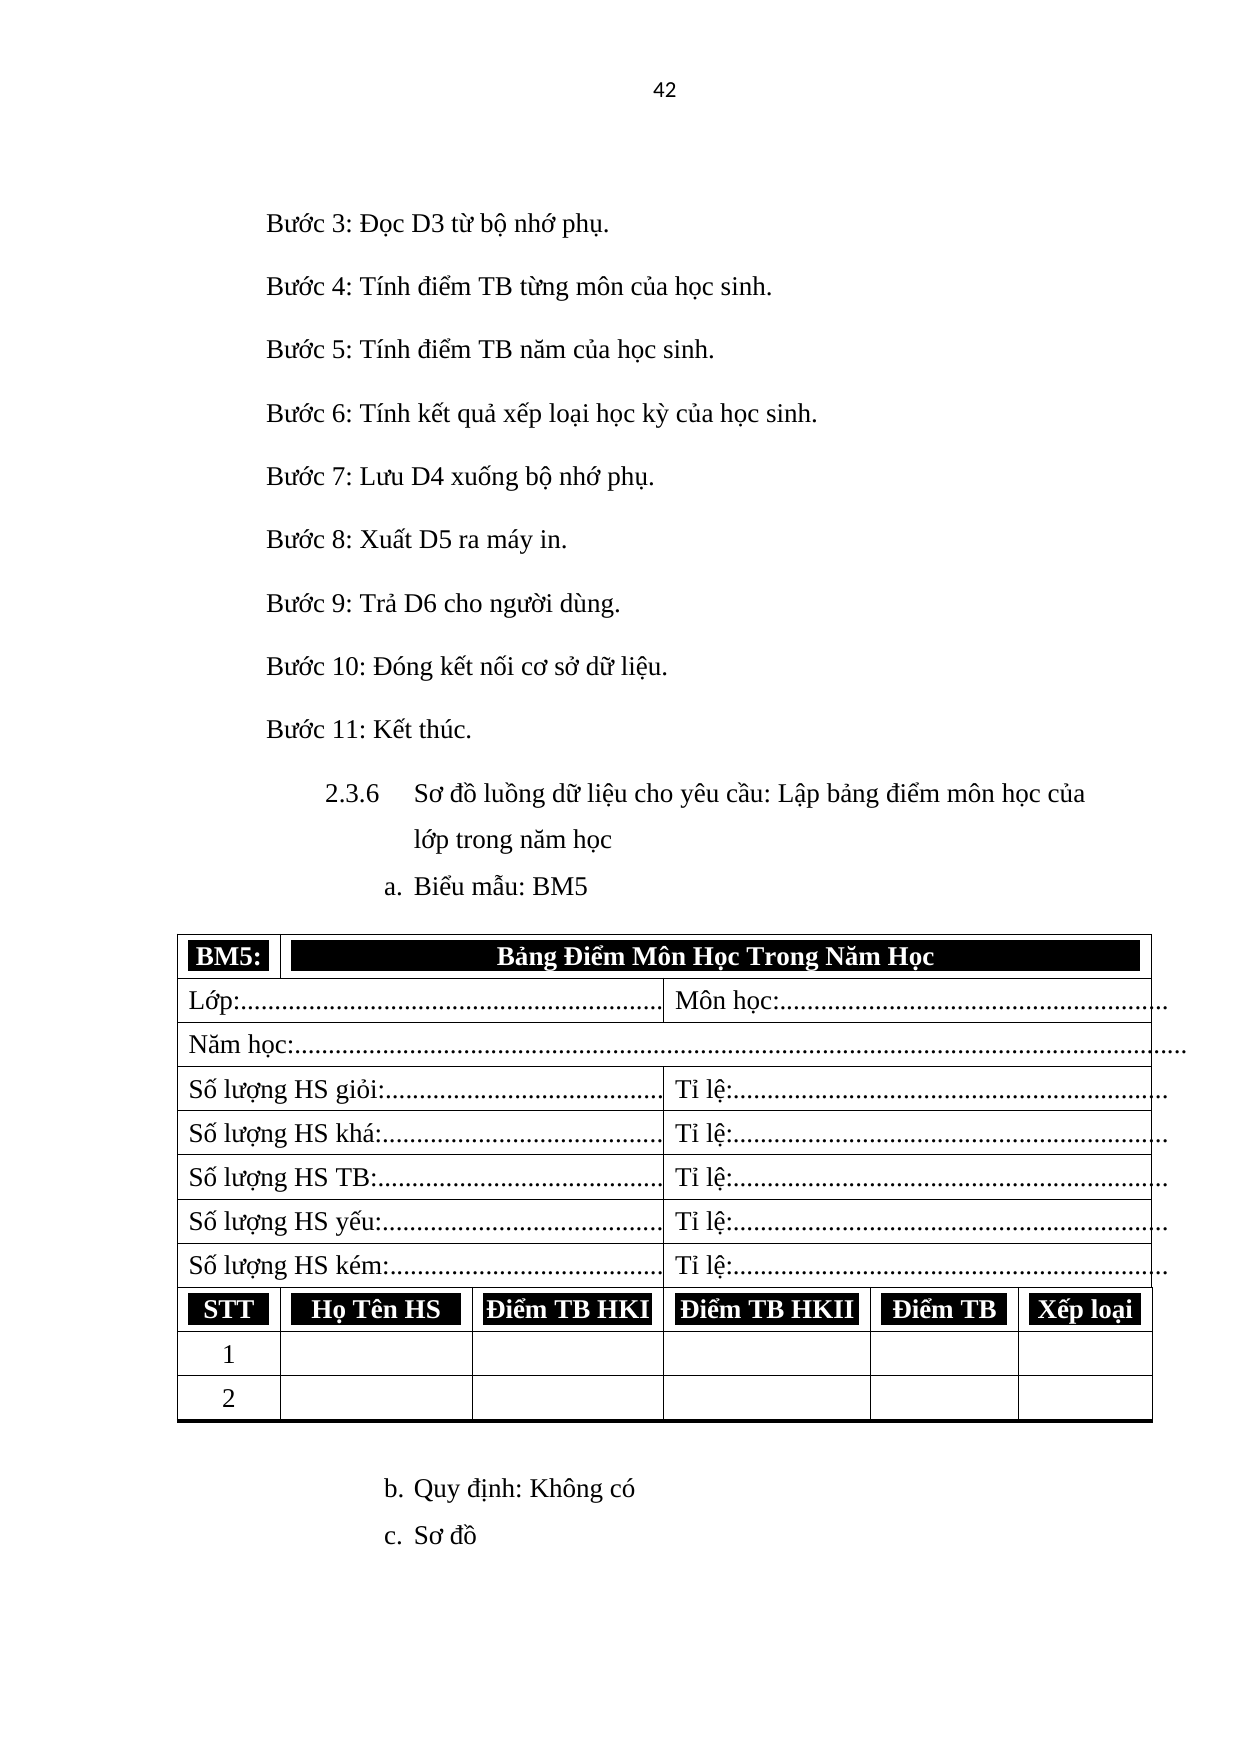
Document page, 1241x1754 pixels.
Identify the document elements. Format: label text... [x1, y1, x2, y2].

table_cell [871, 1332, 1018, 1375]
text Bước 10: Đóng kết nối cơ sở dữ liệu. [207, 650, 1122, 681]
text Bước 9: Trả D6 cho người dùng. [207, 587, 1122, 618]
table_cell [473, 1376, 663, 1419]
text Bước 8: Xuất D5 ra máy in. [207, 523, 1122, 554]
table_cell [1019, 1376, 1152, 1419]
text Bước 7: Lưu D4 xuống bộ nhớ phụ. [207, 460, 1122, 491]
table_header Bảng Điểm Môn Học Trong Năm Học [281, 935, 1151, 978]
table_cell Số lượng HS yếu: [178, 1200, 663, 1243]
table_cell Số lượng HS kém: [178, 1244, 663, 1287]
table_cell [473, 1332, 663, 1375]
table_cell [664, 1376, 870, 1419]
table_header BM5: [178, 935, 280, 978]
list Sơ đồ [384, 1519, 1122, 1550]
text Bước 3: Đọc D3 từ bộ nhớ phụ. [207, 207, 1122, 238]
table_cell [281, 1332, 472, 1375]
text Bước 4: Tính điểm TB từng môn của học sinh. [207, 270, 1122, 301]
table_cell [1019, 1332, 1152, 1375]
table_cell Tỉ lệ: [664, 1200, 1151, 1243]
table_cell Điểm TB [871, 1288, 1018, 1331]
table_cell Tỉ lệ: [664, 1111, 1151, 1154]
table_cell Họ Tên HS [281, 1288, 472, 1331]
list Sơ đồ luồng dữ liệu cho yêu cầu: Lập bảng điểm môn học của lớp trong năm học [325, 777, 1122, 854]
table_cell Số lượng HS khá: [178, 1111, 663, 1154]
table_cell 1 [178, 1332, 280, 1375]
table_cell Xếp loại [1019, 1288, 1152, 1331]
table_cell Môn học: [664, 979, 1151, 1022]
table_cell Số lượng HS giỏi: [178, 1067, 663, 1110]
table_cell STT [178, 1288, 280, 1331]
table_cell Năm học: [178, 1023, 1151, 1066]
table_cell Điểm TB HKII [664, 1288, 870, 1331]
table_cell Số lượng HS TB: [178, 1155, 663, 1198]
table_cell Điểm TB HKI [473, 1288, 663, 1331]
table_cell Tỉ lệ: [664, 1155, 1151, 1198]
text Bước 6: Tính kết quả xếp loại học kỳ của học sinh. [207, 397, 1122, 428]
table_cell [871, 1376, 1018, 1419]
list Biểu mẫu: BM5 [384, 870, 1122, 901]
text Bước 11: Kết thúc. [207, 713, 1122, 744]
table_cell [664, 1332, 870, 1375]
table_cell Tỉ lệ: [664, 1244, 1151, 1287]
list Quy định: Không có [384, 1473, 1122, 1504]
table_cell [281, 1376, 472, 1419]
table_cell 2 [178, 1376, 280, 1419]
table_cell Tỉ lệ: [664, 1067, 1151, 1110]
text Bước 5: Tính điểm TB năm của học sinh. [207, 333, 1122, 364]
table_cell Lớp: [178, 979, 663, 1022]
